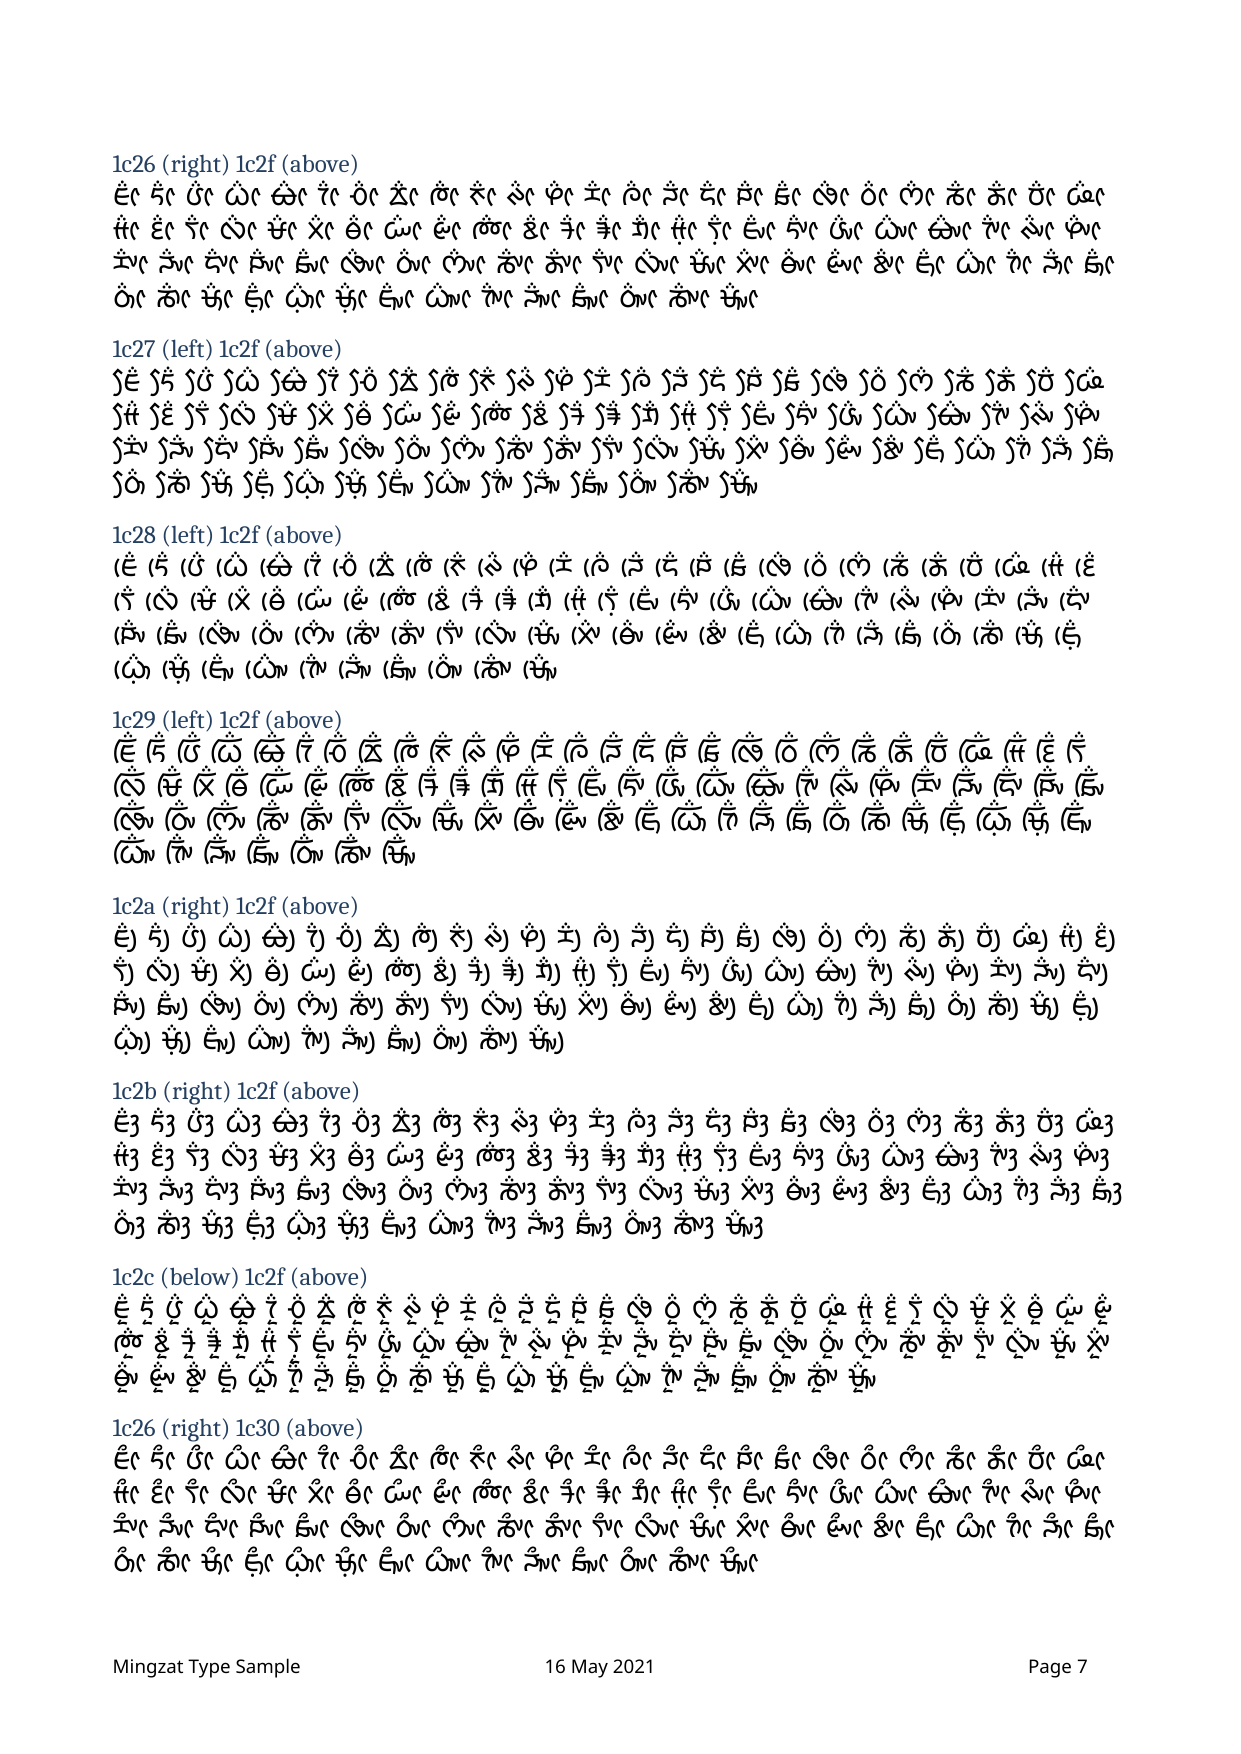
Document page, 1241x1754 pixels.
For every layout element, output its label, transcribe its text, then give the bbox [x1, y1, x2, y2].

subtitle 1c2b (right) 1c2f (above) [112, 1077, 1128, 1106]
text ᰀᰫᰯ ᰁᰫᰯ ᰂᰫᰯ ᰃᰫᰯ ᰄᰫᰯ ᰅᰫᰯ ᰆᰫᰯ ᰇᰫᰯ ᰈᰫᰯ ᰉᰫᰯ ᰊᰫᰯ ᰋᰫᰯ ᰌᰫᰯ ᰍᰫᰯ ᰎᰫᰯ ᰏᰫᰯ ᰐᰫᰯ ᰑᰫᰯ ᰒᰫᰯ ᰓᰫᰯ ᰔᰫᰯ ᰕᰫᰯ ᰖᰫᰯ ᰗᰫᰯ ᰘᰫᰯ ᰙᰫᰯ ᰚᰫᰯ ᰛᰫᰯ ᰜᰫᰯ ᰝᰫᰯ ᰞᰫᰯ ᰟᰫᰯ ᰠᰫᰯ ᰡᰫᰯ ᰢᰫᰯ ᰣᰫᰯ ᱍᰫᰯ ᱎᰫᰯ ᱏᰫᰯ ᰙ᰷ᰫᰯ ᰛ᰷ᰫᰯ ᰀᰤᰫᰯ ᰁᰤᰫᰯ ᰂᰤᰫᰯ ᰃᰤᰫᰯ ᰄᰤᰫᰯ ᰅᰤᰫᰯ ᰊᰤᰫᰯ ᰋᰤᰫᰯ ᰌᰤᰫᰯ ᰎᰤᰫᰯ ᰏᰤᰫᰯ ᰐᰤᰫᰯ ᰑᰤᰫᰯ ᰒᰤᰫᰯ ᰓᰤᰫᰯ ᰔᰤᰫᰯ ᰕᰤᰫᰯ ᰖᰤᰫᰯ ᰛᰤᰫᰯ ᰜᰤᰫᰯ ᰝᰤᰫᰯ ᰞᰤᰫᰯ ᰟᰤᰫᰯ ᰡᰤᰫᰯ ᰣᰤᰫᰯ ᰀᰥᰫᰯ ᰃᰥᰫᰯ ᰅᰥᰫᰯ ᰎᰥᰫᰯ ᰑᰥᰫᰯ ᰓᰥᰫᰯ ᰕᰥᰫᰯ ᰝᰥᰫᰯ ᰀ᰷ᰥᰫᰯ ᰃ᰷ᰥᰫᰯ ᰝ᰷ᰥᰫᰯ ᰀᰥᰤᰫᰯ ᰃᰥᰤᰫᰯ ᰅᰥᰤᰫᰯ ᰎᰥᰤᰫᰯ ᰑᰥᰤᰫᰯ ᰓᰥᰤᰫᰯ ᰕᰥᰤᰫᰯ ᰝᰥᰤᰫᰯ [112, 1106, 1128, 1242]
subtitle 1c26 (right) 1c30 (above) [112, 1414, 1128, 1443]
text ᰀᰧᰯ ᰁᰧᰯ ᰂᰧᰯ ᰃᰧᰯ ᰄᰧᰯ ᰅᰧᰯ ᰆᰧᰯ ᰇᰧᰯ ᰈᰧᰯ ᰉᰧᰯ ᰊᰧᰯ ᰋᰧᰯ ᰌᰧᰯ ᰍᰧᰯ ᰎᰧᰯ ᰏᰧᰯ ᰐᰧᰯ ᰑᰧᰯ ᰒᰧᰯ ᰓᰧᰯ ᰔᰧᰯ ᰕᰧᰯ ᰖᰧᰯ ᰗᰧᰯ ᰘᰧᰯ ᰙᰧᰯ ᰚᰧᰯ ᰛᰧᰯ ᰜᰧᰯ ᰝᰧᰯ ᰞᰧᰯ ᰟᰧᰯ ᰠᰧᰯ ᰡᰧᰯ ᰢᰧᰯ ᰣᰧᰯ ᱍᰧᰯ ᱎᰧᰯ ᱏᰧᰯ ᰙ᰷ᰧᰯ ᰛ᰷ᰧᰯ ᰀᰤᰧᰯ ᰁᰤᰧᰯ ᰂᰤᰧᰯ ᰃᰤᰧᰯ ᰄᰤᰧᰯ ᰅᰤᰧᰯ ᰊᰤᰧᰯ ᰋᰤᰧᰯ ᰌᰤᰧᰯ ᰎᰤᰧᰯ ᰏᰤᰧᰯ ᰐᰤᰧᰯ ᰑᰤᰧᰯ ᰒᰤᰧᰯ ᰓᰤᰧᰯ ᰔᰤᰧᰯ ᰕᰤᰧᰯ ᰖᰤᰧᰯ ᰛᰤᰧᰯ ᰜᰤᰧᰯ ᰝᰤᰧᰯ ᰞᰤᰧᰯ ᰟᰤᰧᰯ ᰡᰤᰧᰯ ᰣᰤᰧᰯ ᰀᰥᰧᰯ ᰃᰥᰧᰯ ᰅᰥᰧᰯ ᰎᰥᰧᰯ ᰑᰥᰧᰯ ᰓᰥᰧᰯ ᰕᰥᰧᰯ ᰝᰥᰧᰯ ᰀ᰷ᰥᰧᰯ ᰃ᰷ᰥᰧᰯ ᰝ᰷ᰥᰧᰯ ᰀᰥᰤᰧᰯ ᰃᰥᰤᰧᰯ ᰅᰥᰤᰧᰯ ᰎᰥᰤᰧᰯ ᰑᰥᰤᰧᰯ ᰓᰥᰤᰧᰯ ᰕᰥᰤᰧᰯ ᰝᰥᰤᰧᰯ [112, 364, 1128, 500]
subtitle 1c26 (right) 1c2f (above) [112, 150, 1128, 179]
text ᰀᰬᰯ ᰁᰬᰯ ᰂᰬᰯ ᰃᰬᰯ ᰄᰬᰯ ᰅᰬᰯ ᰆᰬᰯ ᰇᰬᰯ ᰈᰬᰯ ᰉᰬᰯ ᰊᰬᰯ ᰋᰬᰯ ᰌᰬᰯ ᰍᰬᰯ ᰎᰬᰯ ᰏᰬᰯ ᰐᰬᰯ ᰑᰬᰯ ᰒᰬᰯ ᰓᰬᰯ ᰔᰬᰯ ᰕᰬᰯ ᰖᰬᰯ ᰗᰬᰯ ᰘᰬᰯ ᰙᰬᰯ ᰚᰬᰯ ᰛᰬᰯ ᰜᰬᰯ ᰝᰬᰯ ᰞᰬᰯ ᰟᰬᰯ ᰠᰬᰯ ᰡᰬᰯ ᰢᰬᰯ ᰣᰬᰯ ᱍᰬᰯ ᱎᰬᰯ ᱏᰬᰯ ᰙ᰷ᰬᰯ ᰛ᰷ᰬᰯ ᰀᰤᰬᰯ ᰁᰤᰬᰯ ᰂᰤᰬᰯ ᰃᰤᰬᰯ ᰄᰤᰬᰯ ᰅᰤᰬᰯ ᰊᰤᰬᰯ ᰋᰤᰬᰯ ᰌᰤᰬᰯ ᰎᰤᰬᰯ ᰏᰤᰬᰯ ᰐᰤᰬᰯ ᰑᰤᰬᰯ ᰒᰤᰬᰯ ᰓᰤᰬᰯ ᰔᰤᰬᰯ ᰕᰤᰬᰯ ᰖᰤᰬᰯ ᰛᰤᰬᰯ ᰜᰤᰬᰯ ᰝᰤᰬᰯ ᰞᰤᰬᰯ ᰟᰤᰬᰯ ᰡᰤᰬᰯ ᰣᰤᰬᰯ ᰀᰥᰬᰯ ᰃᰥᰬᰯ ᰅᰥᰬᰯ ᰎᰥᰬᰯ ᰑᰥᰬᰯ ᰓᰥᰬᰯ ᰕᰥᰬᰯ ᰝᰥᰬᰯ ᰀ᰷ᰥᰬᰯ ᰃ᰷ᰥᰬᰯ ᰝ᰷ᰥᰬᰯ ᰀᰥᰤᰬᰯ ᰃᰥᰤᰬᰯ ᰅᰥᰤᰬᰯ ᰎᰥᰤᰬᰯ ᰑᰥᰤᰬᰯ ᰓᰥᰤᰬᰯ ᰕᰥᰤᰬᰯ ᰝᰥᰤᰬᰯ [112, 1291, 1128, 1393]
subtitle 1c27 (left) 1c2f (above) [112, 335, 1128, 364]
subtitle 1c28 (left) 1c2f (above) [112, 521, 1128, 549]
text ᰀᰩᰯ ᰁᰩᰯ ᰂᰩᰯ ᰃᰩᰯ ᰄᰩᰯ ᰅᰩᰯ ᰆᰩᰯ ᰇᰩᰯ ᰈᰩᰯ ᰉᰩᰯ ᰊᰩᰯ ᰋᰩᰯ ᰌᰩᰯ ᰍᰩᰯ ᰎᰩᰯ ᰏᰩᰯ ᰐᰩᰯ ᰑᰩᰯ ᰒᰩᰯ ᰓᰩᰯ ᰔᰩᰯ ᰕᰩᰯ ᰖᰩᰯ ᰗᰩᰯ ᰘᰩᰯ ᰙᰩᰯ ᰚᰩᰯ ᰛᰩᰯ ᰜᰩᰯ ᰝᰩᰯ ᰞᰩᰯ ᰟᰩᰯ ᰠᰩᰯ ᰡᰩᰯ ᰢᰩᰯ ᰣᰩᰯ ᱍᰩᰯ ᱎᰩᰯ ᱏᰩᰯ ᰙ᰷ᰩᰯ ᰛ᰷ᰩᰯ ᰀᰤᰩᰯ ᰁᰤᰩᰯ ᰂᰤᰩᰯ ᰃᰤᰩᰯ ᰄᰤᰩᰯ ᰅᰤᰩᰯ ᰊᰤᰩᰯ ᰋᰤᰩᰯ ᰌᰤᰩᰯ ᰎᰤᰩᰯ ᰏᰤᰩᰯ ᰐᰤᰩᰯ ᰑᰤᰩᰯ ᰒᰤᰩᰯ ᰓᰤᰩᰯ ᰔᰤᰩᰯ ᰕᰤᰩᰯ ᰖᰤᰩᰯ ᰛᰤᰩᰯ ᰜᰤᰩᰯ ᰝᰤᰩᰯ ᰞᰤᰩᰯ ᰟᰤᰩᰯ ᰡᰤᰩᰯ ᰣᰤᰩᰯ ᰀᰥᰩᰯ ᰃᰥᰩᰯ ᰅᰥᰩᰯ ᰎᰥᰩᰯ ᰑᰥᰩᰯ ᰓᰥᰩᰯ ᰕᰥᰩᰯ ᰝᰥᰩᰯ ᰀ᰷ᰥᰩᰯ ᰃ᰷ᰥᰩᰯ ᰝ᰷ᰥᰩᰯ ᰀᰥᰤᰩᰯ ᰃᰥᰤᰩᰯ ᰅᰥᰤᰩᰯ ᰎᰥᰤᰩᰯ ᰑᰥᰤᰩᰯ ᰓᰥᰤᰩᰯ ᰕᰥᰤᰩᰯ ᰝᰥᰤᰩᰯ [112, 735, 1128, 871]
subtitle 1c2c (below) 1c2f (above) [112, 1262, 1128, 1291]
subtitle 1c2a (right) 1c2f (above) [112, 892, 1128, 920]
text ᰀᰪᰯ ᰁᰪᰯ ᰂᰪᰯ ᰃᰪᰯ ᰄᰪᰯ ᰅᰪᰯ ᰆᰪᰯ ᰇᰪᰯ ᰈᰪᰯ ᰉᰪᰯ ᰊᰪᰯ ᰋᰪᰯ ᰌᰪᰯ ᰍᰪᰯ ᰎᰪᰯ ᰏᰪᰯ ᰐᰪᰯ ᰑᰪᰯ ᰒᰪᰯ ᰓᰪᰯ ᰔᰪᰯ ᰕᰪᰯ ᰖᰪᰯ ᰗᰪᰯ ᰘᰪᰯ ᰙᰪᰯ ᰚᰪᰯ ᰛᰪᰯ ᰜᰪᰯ ᰝᰪᰯ ᰞᰪᰯ ᰟᰪᰯ ᰠᰪᰯ ᰡᰪᰯ ᰢᰪᰯ ᰣᰪᰯ ᱍᰪᰯ ᱎᰪᰯ ᱏᰪᰯ ᰙ᰷ᰪᰯ ᰛ᰷ᰪᰯ ᰀᰤᰪᰯ ᰁᰤᰪᰯ ᰂᰤᰪᰯ ᰃᰤᰪᰯ ᰄᰤᰪᰯ ᰅᰤᰪᰯ ᰊᰤᰪᰯ ᰋᰤᰪᰯ ᰌᰤᰪᰯ ᰎᰤᰪᰯ ᰏᰤᰪᰯ ᰐᰤᰪᰯ ᰑᰤᰪᰯ ᰒᰤᰪᰯ ᰓᰤᰪᰯ ᰔᰤᰪᰯ ᰕᰤᰪᰯ ᰖᰤᰪᰯ ᰛᰤᰪᰯ ᰜᰤᰪᰯ ᰝᰤᰪᰯ ᰞᰤᰪᰯ ᰟᰤᰪᰯ ᰡᰤᰪᰯ ᰣᰤᰪᰯ ᰀᰥᰪᰯ ᰃᰥᰪᰯ ᰅᰥᰪᰯ ᰎᰥᰪᰯ ᰑᰥᰪᰯ ᰓᰥᰪᰯ ᰕᰥᰪᰯ ᰝᰥᰪᰯ ᰀ᰷ᰥᰪᰯ ᰃ᰷ᰥᰪᰯ ᰝ᰷ᰥᰪᰯ ᰀᰥᰤᰪᰯ ᰃᰥᰤᰪᰯ ᰅᰥᰤᰪᰯ ᰎᰥᰤᰪᰯ ᰑᰥᰤᰪᰯ ᰓᰥᰤᰪᰯ ᰕᰥᰤᰪᰯ ᰝᰥᰤᰪᰯ [112, 920, 1128, 1056]
text ᰀᰨᰯ ᰁᰨᰯ ᰂᰨᰯ ᰃᰨᰯ ᰄᰨᰯ ᰅᰨᰯ ᰆᰨᰯ ᰇᰨᰯ ᰈᰨᰯ ᰉᰨᰯ ᰊᰨᰯ ᰋᰨᰯ ᰌᰨᰯ ᰍᰨᰯ ᰎᰨᰯ ᰏᰨᰯ ᰐᰨᰯ ᰑᰨᰯ ᰒᰨᰯ ᰓᰨᰯ ᰔᰨᰯ ᰕᰨᰯ ᰖᰨᰯ ᰗᰨᰯ ᰘᰨᰯ ᰙᰨᰯ ᰚᰨᰯ ᰛᰨᰯ ᰜᰨᰯ ᰝᰨᰯ ᰞᰨᰯ ᰟᰨᰯ ᰠᰨᰯ ᰡᰨᰯ ᰢᰨᰯ ᰣᰨᰯ ᱍᰨᰯ ᱎᰨᰯ ᱏᰨᰯ ᰙ᰷ᰨᰯ ᰛ᰷ᰨᰯ ᰀᰤᰨᰯ ᰁᰤᰨᰯ ᰂᰤᰨᰯ ᰃᰤᰨᰯ ᰄᰤᰨᰯ ᰅᰤᰨᰯ ᰊᰤᰨᰯ ᰋᰤᰨᰯ ᰌᰤᰨᰯ ᰎᰤᰨᰯ ᰏᰤᰨᰯ ᰐᰤᰨᰯ ᰑᰤᰨᰯ ᰒᰤᰨᰯ ᰓᰤᰨᰯ ᰔᰤᰨᰯ ᰕᰤᰨᰯ ᰖᰤᰨᰯ ᰛᰤᰨᰯ ᰜᰤᰨᰯ ᰝᰤᰨᰯ ᰞᰤᰨᰯ ᰟᰤᰨᰯ ᰡᰤᰨᰯ ᰣᰤᰨᰯ ᰀᰥᰨᰯ ᰃᰥᰨᰯ ᰅᰥᰨᰯ ᰎᰥᰨᰯ ᰑᰥᰨᰯ ᰓᰥᰨᰯ ᰕᰥᰨᰯ ᰝᰥᰨᰯ ᰀ᰷ᰥᰨᰯ ᰃ᰷ᰥᰨᰯ ᰝ᰷ᰥᰨᰯ ᰀᰥᰤᰨᰯ ᰃᰥᰤᰨᰯ ᰅᰥᰤᰨᰯ ᰎᰥᰤᰨᰯ ᰑᰥᰤᰨᰯ ᰓᰥᰤᰨᰯ ᰕᰥᰤᰨᰯ ᰝᰥᰤᰨᰯ [112, 549, 1128, 685]
subtitle 1c29 (left) 1c2f (above) [112, 706, 1128, 735]
text ᰀᰦᰯ ᰁᰦᰯ ᰂᰦᰯ ᰃᰦᰯ ᰄᰦᰯ ᰅᰦᰯ ᰆᰦᰯ ᰇᰦᰯ ᰈᰦᰯ ᰉᰦᰯ ᰊᰦᰯ ᰋᰦᰯ ᰌᰦᰯ ᰍᰦᰯ ᰎᰦᰯ ᰏᰦᰯ ᰐᰦᰯ ᰑᰦᰯ ᰒᰦᰯ ᰓᰦᰯ ᰔᰦᰯ ᰕᰦᰯ ᰖᰦᰯ ᰗᰦᰯ ᰘᰦᰯ ᰙᰦᰯ ᰚᰦᰯ ᰛᰦᰯ ᰜᰦᰯ ᰝᰦᰯ ᰞᰦᰯ ᰟᰦᰯ ᰠᰦᰯ ᰡᰦᰯ ᰢᰦᰯ ᰣᰦᰯ ᱍᰦᰯ ᱎᰦᰯ ᱏᰦᰯ ᰙ᰷ᰦᰯ ᰛ᰷ᰦᰯ ᰀᰤᰦᰯ ᰁᰤᰦᰯ ᰂᰤᰦᰯ ᰃᰤᰦᰯ ᰄᰤᰦᰯ ᰅᰤᰦᰯ ᰊᰤᰦᰯ ᰋᰤᰦᰯ ᰌᰤᰦᰯ ᰎᰤᰦᰯ ᰏᰤᰦᰯ ᰐᰤᰦᰯ ᰑᰤᰦᰯ ᰒᰤᰦᰯ ᰓᰤᰦᰯ ᰔᰤᰦᰯ ᰕᰤᰦᰯ ᰖᰤᰦᰯ ᰛᰤᰦᰯ ᰜᰤᰦᰯ ᰝᰤᰦᰯ ᰞᰤᰦᰯ ᰟᰤᰦᰯ ᰡᰤᰦᰯ ᰣᰤᰦᰯ ᰀᰥᰦᰯ ᰃᰥᰦᰯ ᰅᰥᰦᰯ ᰎᰥᰦᰯ ᰑᰥᰦᰯ ᰓᰥᰦᰯ ᰕᰥᰦᰯ ᰝᰥᰦᰯ ᰀ᰷ᰥᰦᰯ ᰃ᰷ᰥᰦᰯ ᰝ᰷ᰥᰦᰯ ᰀᰥᰤᰦᰯ ᰃᰥᰤᰦᰯ ᰅᰥᰤᰦᰯ ᰎᰥᰤᰦᰯ ᰑᰥᰤᰦᰯ ᰓᰥᰤᰦᰯ ᰕᰥᰤᰦᰯ ᰝᰥᰤᰦᰯ [112, 179, 1128, 314]
